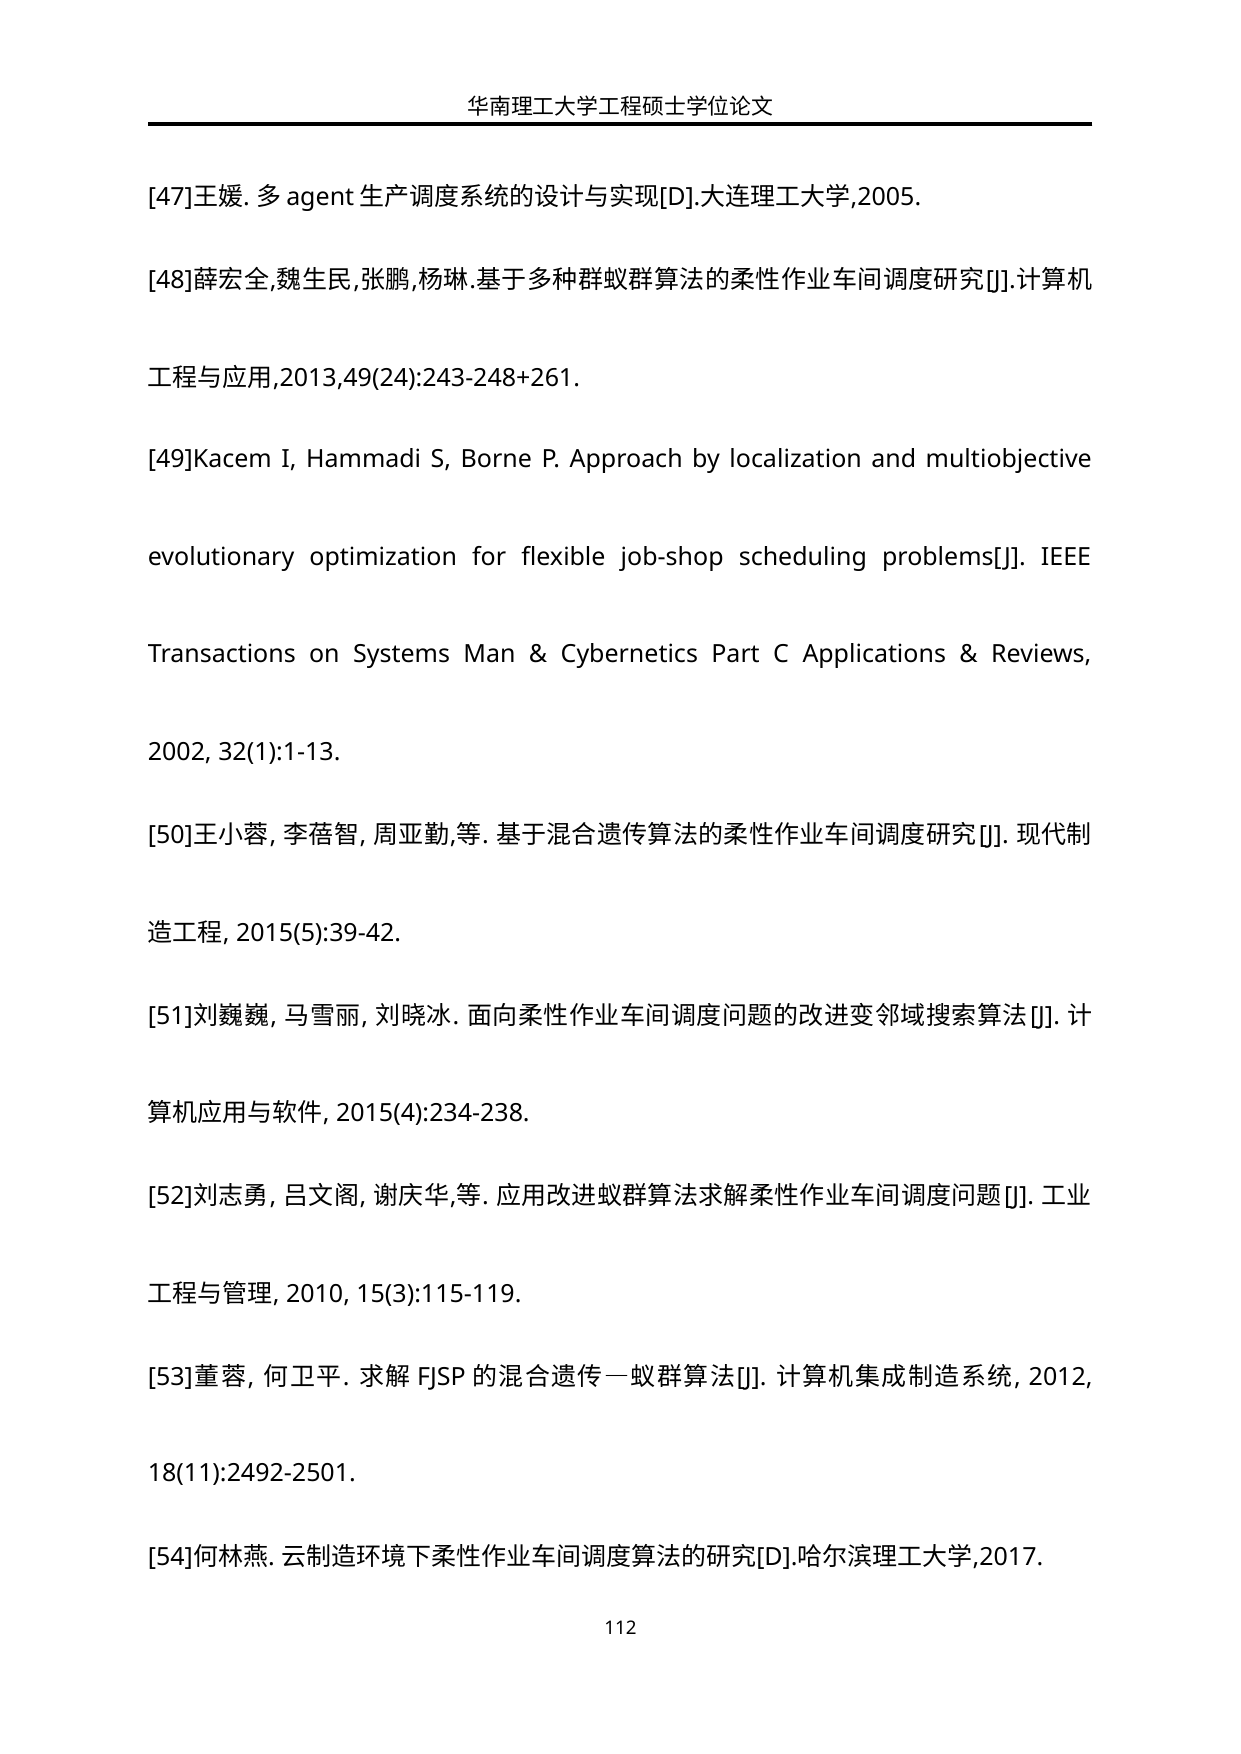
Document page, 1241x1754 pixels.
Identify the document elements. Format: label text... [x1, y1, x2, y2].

text [54]何林燕. 云制造环境下柔性作业车间调度算法的研究[D].哈尔滨理工大学,2017. [148, 1522, 1092, 1587]
text [53]董蓉, 何卫平. 求解FJSP的混合遗传—蚁群算法[J]. 计算机集成制造系统, 2012, 18(11):2492-2501. [148, 1342, 1092, 1504]
text [52]刘志勇, 吕文阁, 谢庆华,等. 应用改进蚁群算法求解柔性作业车间调度问题[J]. 工业工程与管理, 2010, 15(3):115-119. [148, 1161, 1092, 1324]
text [48]薛宏全,魏生民,张鹏,杨琳.基于多种群蚁群算法的柔性作业车间调度研究[J].计算机工程与应用,2013,49(24):243-248+261. [148, 245, 1092, 408]
text [49]Kacem I, Hammadi S, Borne P. Approach by localization and multiobjective evolutionary optimization for flexible job-shop scheduling problems[J]. IEEE Transactions on Systems Man & Cybernetics Part C Applications & Reviews, 2002, 32(1):1-13. [148, 426, 1092, 783]
text [51]刘巍巍, 马雪丽, 刘晓冰. 面向柔性作业车间调度问题的改进变邻域搜索算法[J]. 计算机应用与软件, 2015(4):234-238. [148, 981, 1092, 1143]
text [148, 162, 1092, 227]
text [50]王小蓉, 李蓓智, 周亚勤,等. 基于混合遗传算法的柔性作业车间调度研究[J]. 现代制造工程, 2015(5):39-42. [148, 800, 1092, 963]
